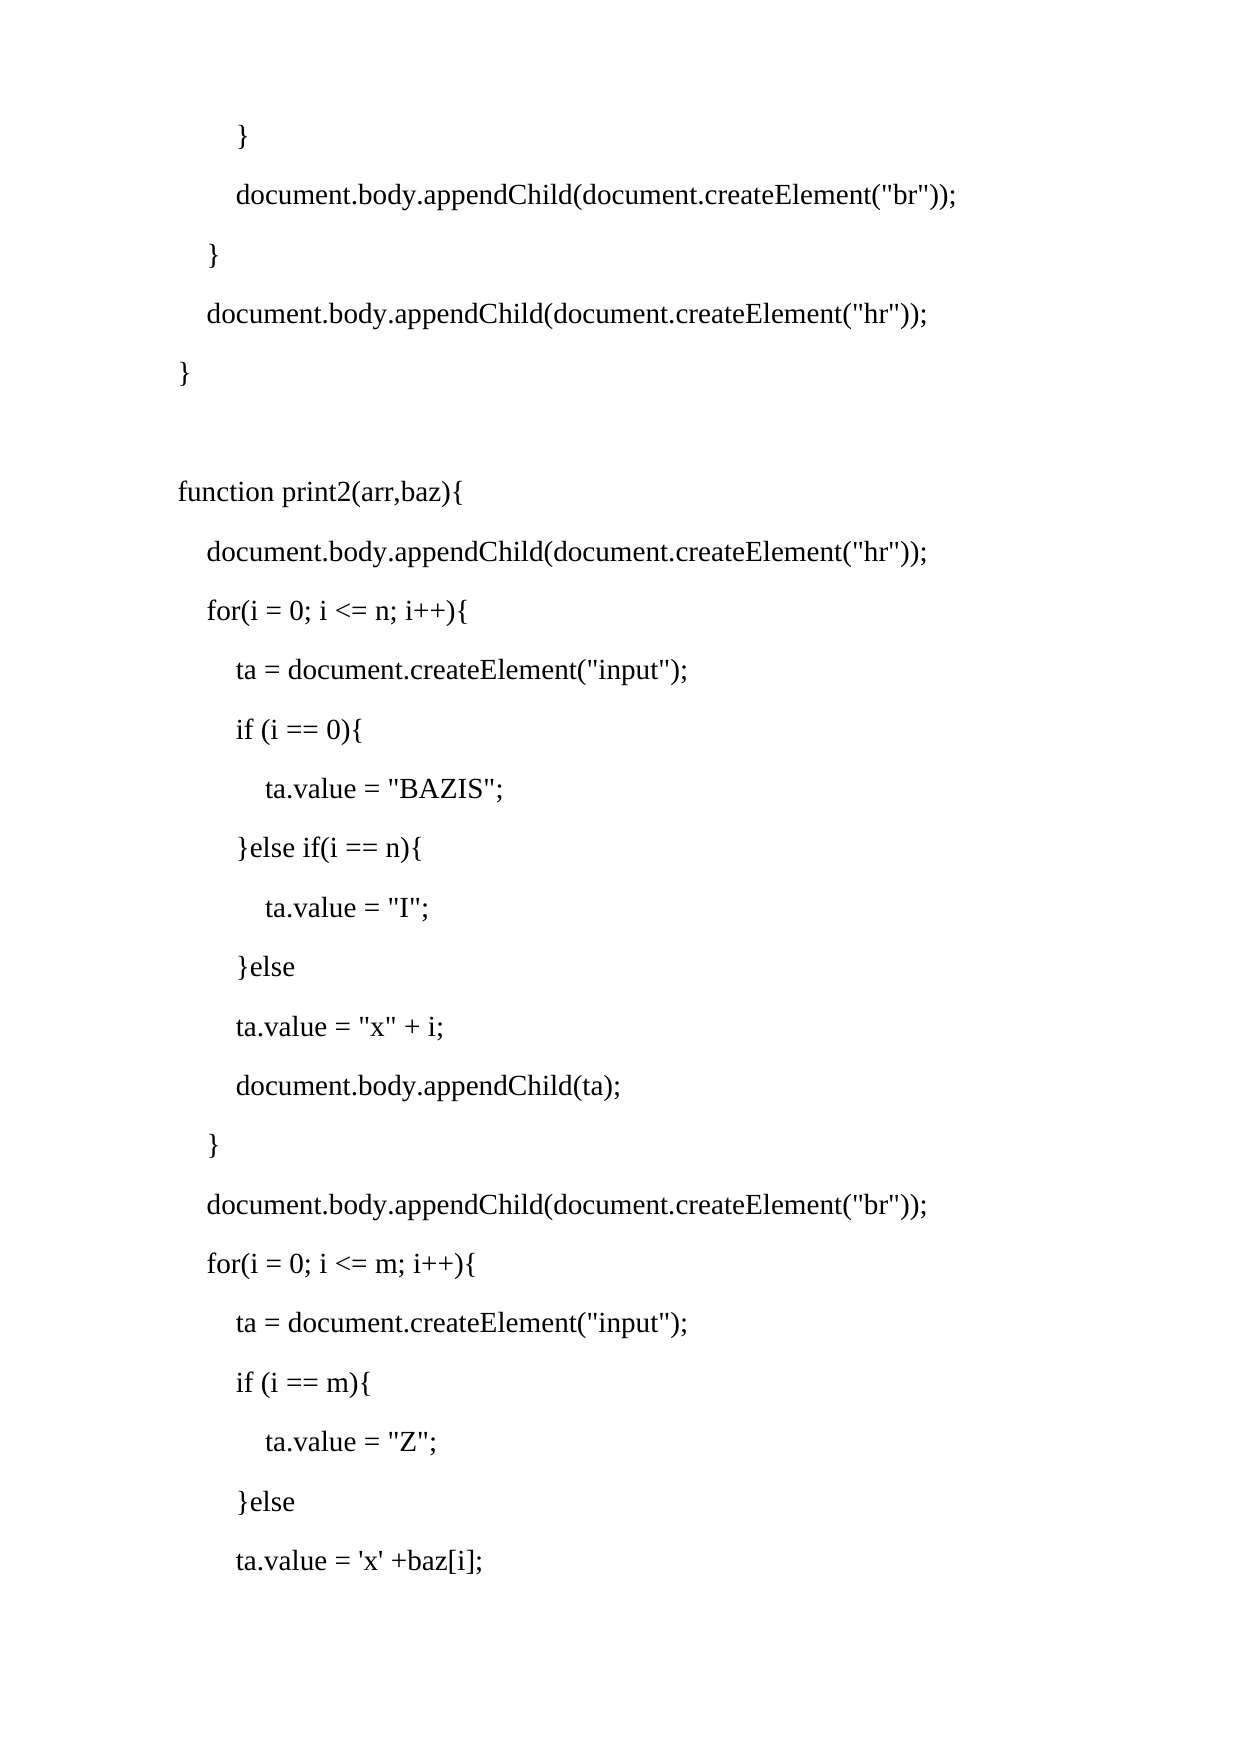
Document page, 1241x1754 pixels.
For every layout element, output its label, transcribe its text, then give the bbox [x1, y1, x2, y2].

text document.body.appendChild(document.createElement("br")); [177, 177, 1152, 211]
text document.body.appendChild(document.createElement("br")); [177, 1187, 1152, 1220]
text } [177, 237, 1152, 270]
text ta = document.createElement("input"); [177, 652, 1152, 686]
text ta.value = "Z"; [177, 1424, 1152, 1458]
text if (i == 0){ [177, 712, 1152, 745]
text } [177, 1127, 1152, 1161]
text }else [177, 1484, 1152, 1517]
text for(i = 0; i <= n; i++){ [177, 593, 1152, 627]
text ta.value = "I"; [177, 890, 1152, 923]
text if (i == m){ [177, 1365, 1152, 1398]
text ta.value = "x" + i; [177, 1009, 1152, 1042]
text }else [177, 949, 1152, 983]
text } [177, 118, 1152, 152]
text document.body.appendChild(ta); [177, 1068, 1152, 1102]
text ta.value = "BAZIS"; [177, 771, 1152, 805]
text ta.value = 'x' +baz[i]; [177, 1543, 1152, 1577]
text function print2(arr,baz){ [177, 474, 1152, 508]
text document.body.appendChild(document.createElement("hr")); [177, 534, 1152, 567]
text document.body.appendChild(document.createElement("hr")); [177, 296, 1152, 330]
text } [177, 356, 1152, 389]
text ta = document.createElement("input"); [177, 1306, 1152, 1339]
text for(i = 0; i <= m; i++){ [177, 1246, 1152, 1280]
text }else if(i == n){ [177, 831, 1152, 864]
